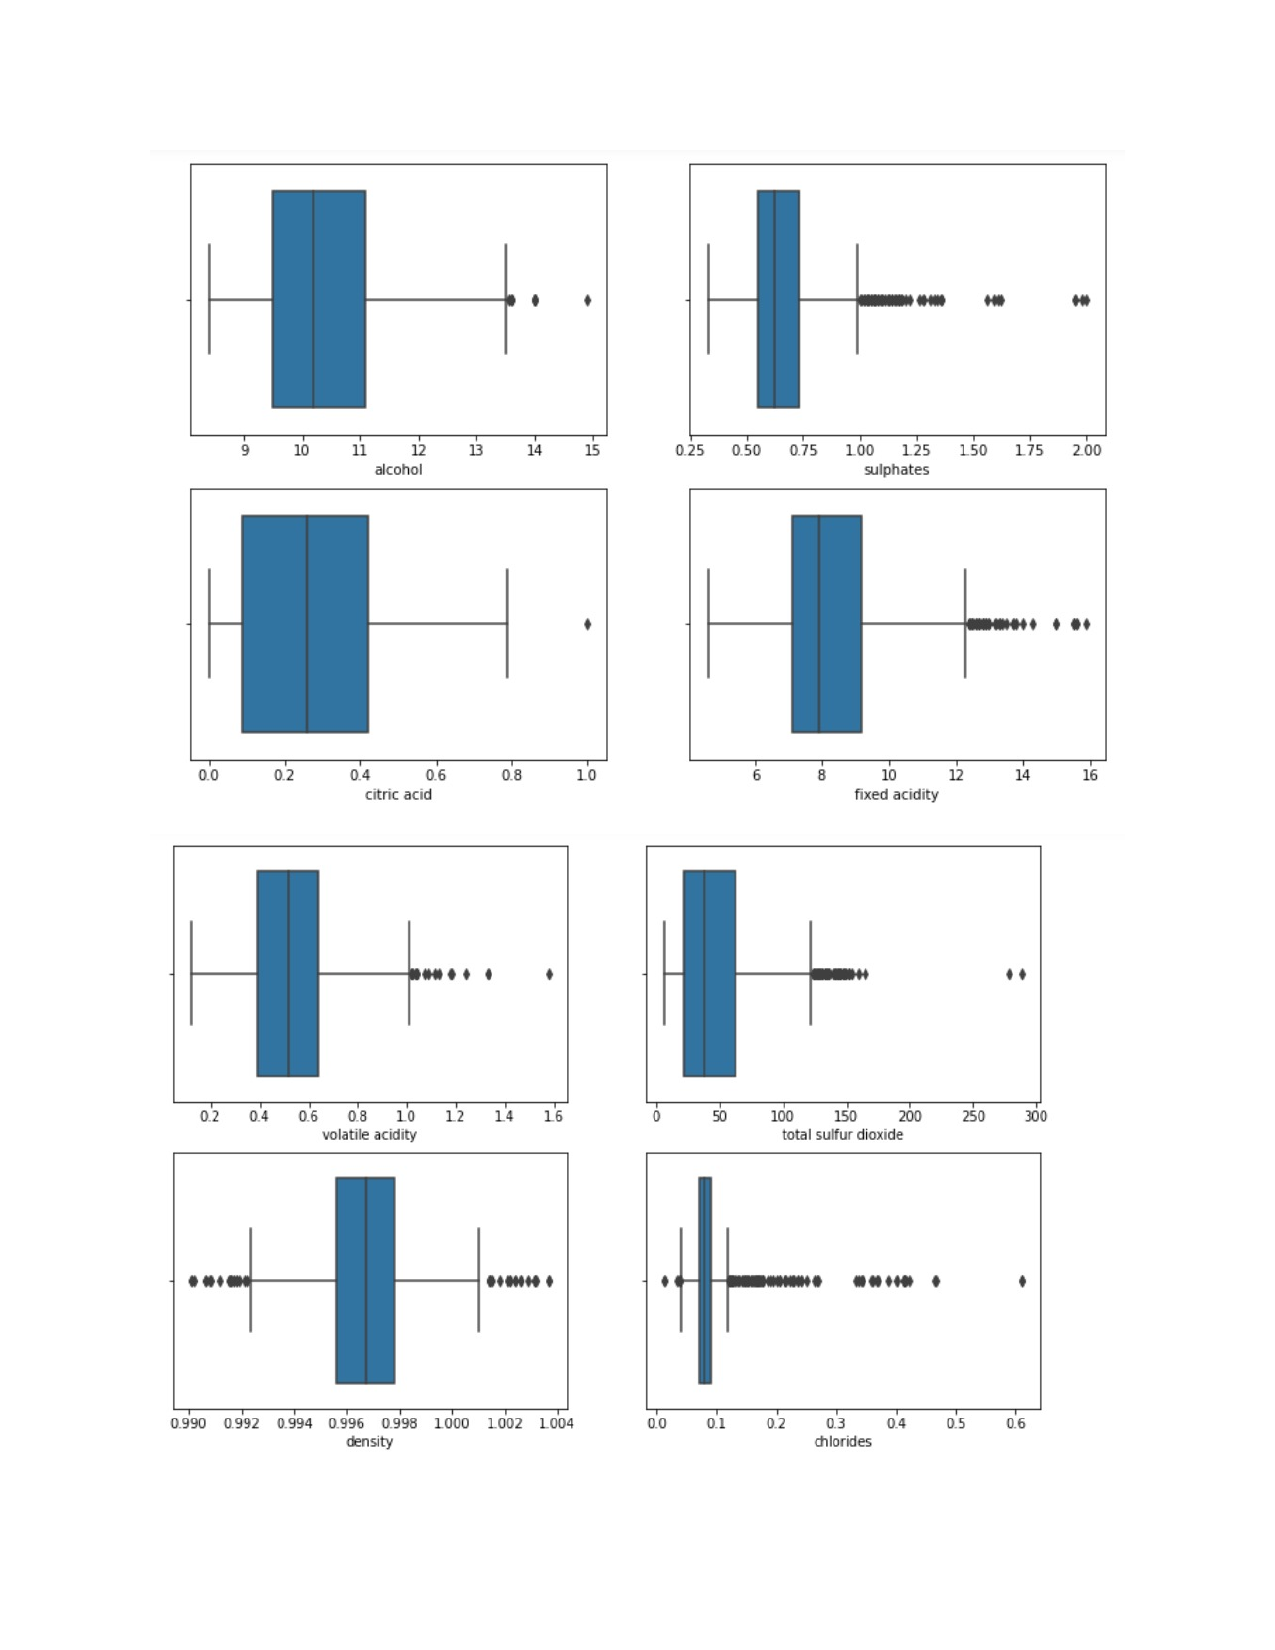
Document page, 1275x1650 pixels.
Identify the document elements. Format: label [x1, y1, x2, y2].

picture [150, 834, 1125, 1467]
picture [150, 150, 1125, 818]
